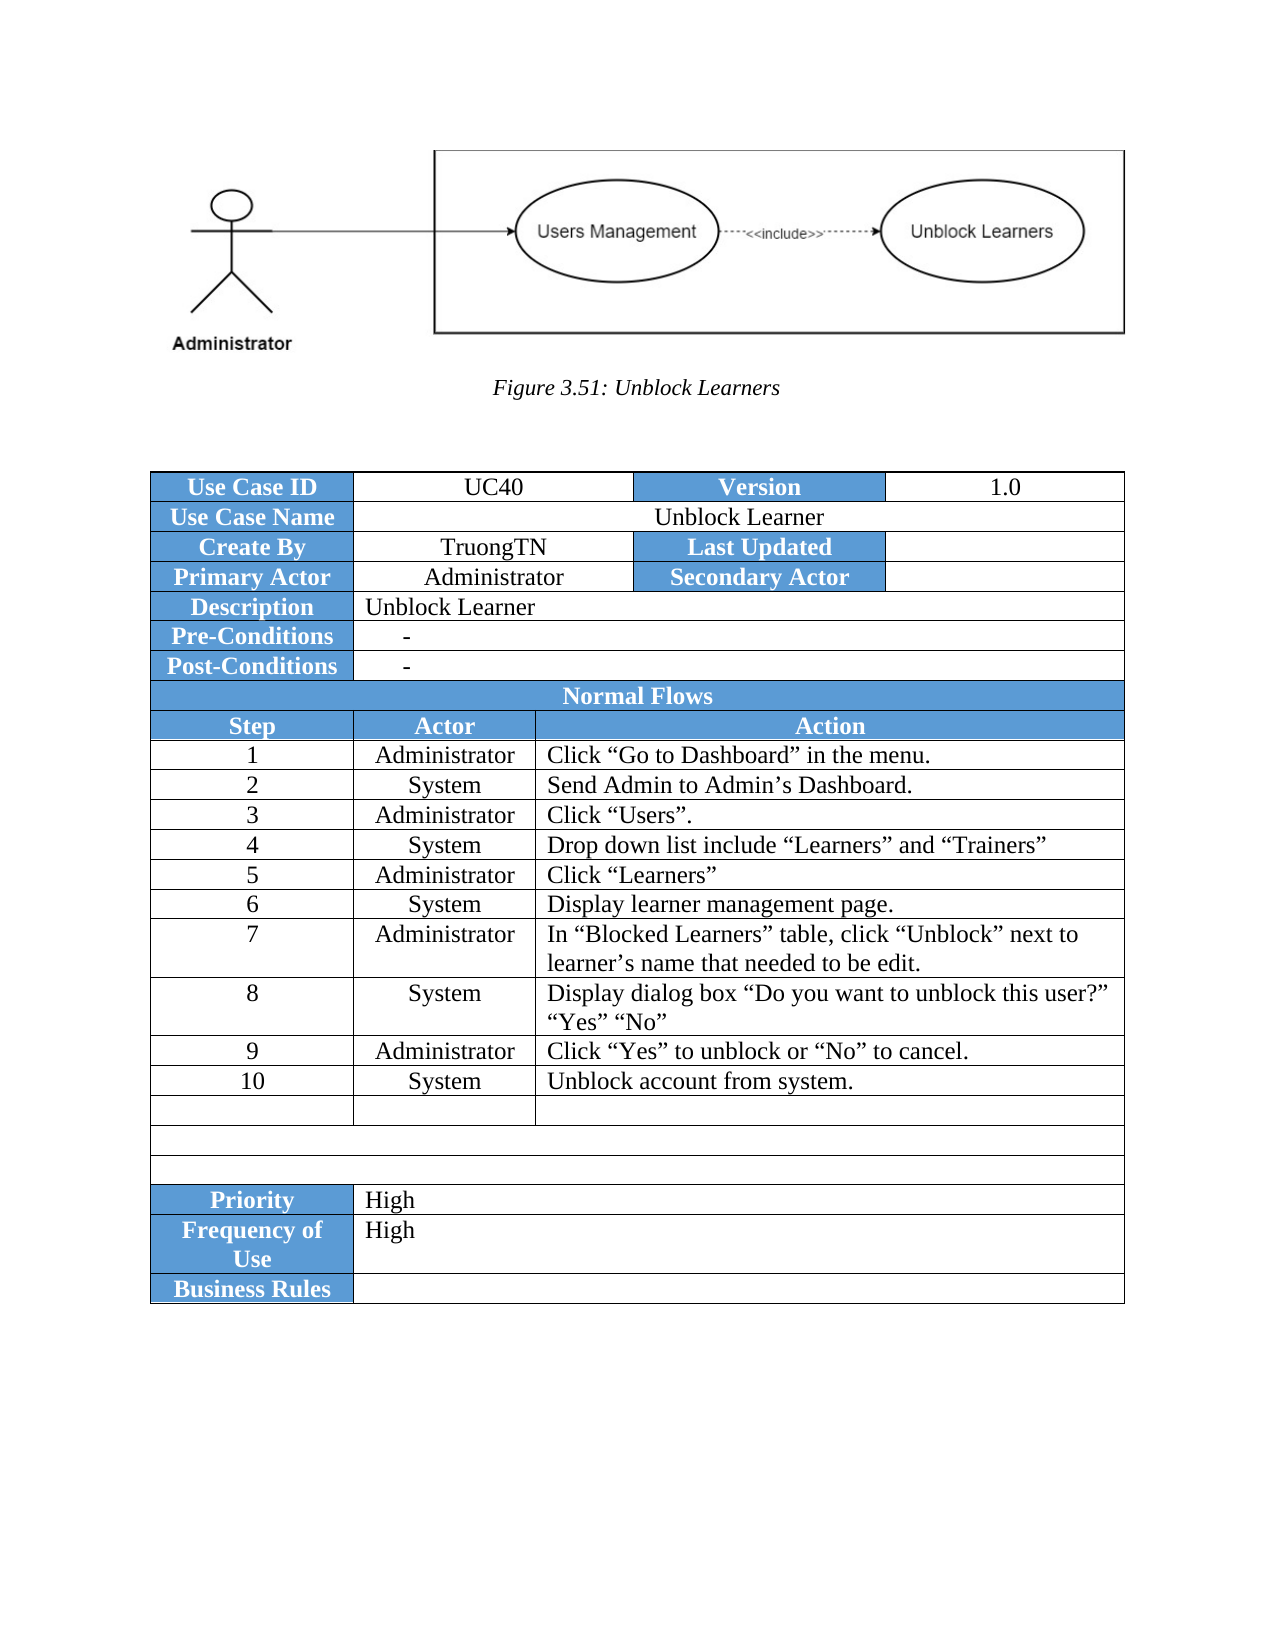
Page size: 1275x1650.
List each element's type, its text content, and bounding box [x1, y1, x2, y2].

text Figure 3.51: Unblock Learners [150, 373, 1125, 400]
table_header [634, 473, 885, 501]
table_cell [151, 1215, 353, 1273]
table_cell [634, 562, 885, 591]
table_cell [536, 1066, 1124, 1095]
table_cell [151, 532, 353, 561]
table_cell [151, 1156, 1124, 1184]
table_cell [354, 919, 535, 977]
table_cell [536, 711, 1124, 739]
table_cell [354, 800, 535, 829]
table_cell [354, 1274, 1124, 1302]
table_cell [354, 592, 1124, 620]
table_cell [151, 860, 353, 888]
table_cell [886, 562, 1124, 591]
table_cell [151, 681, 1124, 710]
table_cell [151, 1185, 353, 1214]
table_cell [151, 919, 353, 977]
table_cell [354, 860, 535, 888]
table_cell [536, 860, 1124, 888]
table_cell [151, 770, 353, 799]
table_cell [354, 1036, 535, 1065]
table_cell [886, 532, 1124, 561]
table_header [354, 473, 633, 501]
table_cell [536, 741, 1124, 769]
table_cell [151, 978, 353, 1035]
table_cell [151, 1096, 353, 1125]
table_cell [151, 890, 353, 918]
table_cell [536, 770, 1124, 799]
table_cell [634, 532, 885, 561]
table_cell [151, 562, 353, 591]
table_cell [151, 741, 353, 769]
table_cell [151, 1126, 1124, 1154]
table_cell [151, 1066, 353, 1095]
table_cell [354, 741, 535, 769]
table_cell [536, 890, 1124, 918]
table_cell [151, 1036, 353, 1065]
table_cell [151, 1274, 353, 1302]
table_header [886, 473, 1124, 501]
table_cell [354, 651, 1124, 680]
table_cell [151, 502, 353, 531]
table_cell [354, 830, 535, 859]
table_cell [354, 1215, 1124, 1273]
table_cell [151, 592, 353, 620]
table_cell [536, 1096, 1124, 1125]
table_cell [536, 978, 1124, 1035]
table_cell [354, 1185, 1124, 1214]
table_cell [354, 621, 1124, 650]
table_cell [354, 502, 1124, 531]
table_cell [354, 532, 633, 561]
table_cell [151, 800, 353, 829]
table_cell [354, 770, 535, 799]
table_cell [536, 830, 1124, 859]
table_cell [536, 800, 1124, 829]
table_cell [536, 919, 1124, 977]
picture [150, 150, 1125, 355]
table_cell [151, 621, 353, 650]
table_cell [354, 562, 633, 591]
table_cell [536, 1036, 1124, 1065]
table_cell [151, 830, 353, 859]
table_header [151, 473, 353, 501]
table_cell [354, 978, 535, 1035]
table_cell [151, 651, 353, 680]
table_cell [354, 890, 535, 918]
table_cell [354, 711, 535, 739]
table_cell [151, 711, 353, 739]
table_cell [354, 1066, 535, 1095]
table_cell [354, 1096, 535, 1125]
